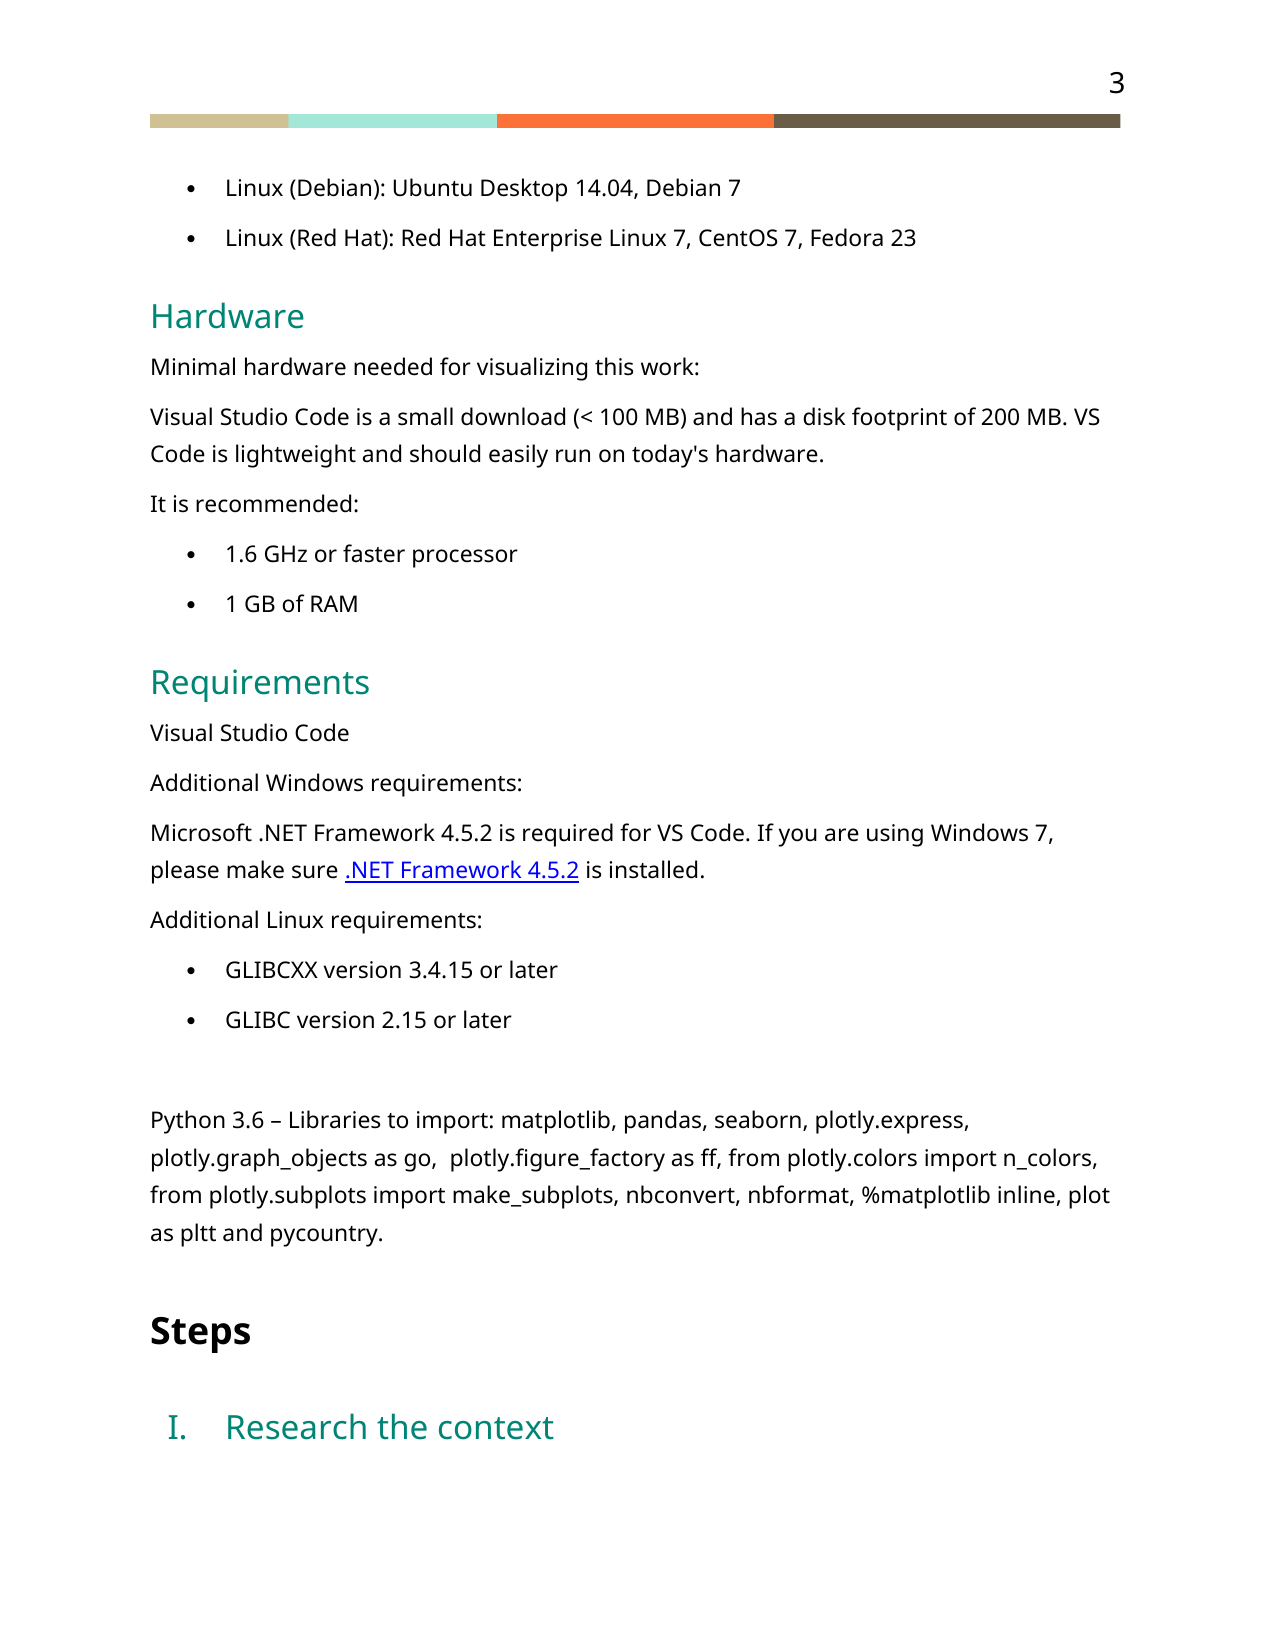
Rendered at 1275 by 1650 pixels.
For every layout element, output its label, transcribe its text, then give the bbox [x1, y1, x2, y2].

text Additional Linux requirements: [150, 904, 1125, 936]
list 1.6 GHz or faster processor [187, 538, 1125, 569]
list Linux (Debian): Ubuntu Desktop 14.04, Debian 7 [187, 172, 1125, 203]
list GLIBC version 2.15 or later [187, 1004, 1125, 1036]
text Python 3.6 – Libraries to import: matplotlib, pandas, seaborn, plotly.express, plotly.graph_objects as go, plotly.figure_factory as ff, from plotly.colors import n_colors, from plotly.subplots import make_subplots, nbconvert, nbformat, %matplotlib inline, plot as pltt and pycountry. [150, 1104, 1125, 1248]
list GLIBCXX version 3.4.15 or later [187, 954, 1125, 986]
list 1 GB of RAM [187, 588, 1125, 619]
text Visual Studio Code is a small download (< 100 MB) and has a disk footprint of 200 MB. VS Code is lightweight and should easily run on today's hardware. [150, 401, 1125, 469]
subtitle Research the context [187, 1404, 1125, 1449]
picture [150, 114, 1121, 128]
text Microsoft .NET Framework 4.5.2 is required for VS Code. If you are using Windows 7, please make sure .NET Framework 4.5.2 is installed. [150, 817, 1125, 886]
subtitle Requirements [150, 659, 1125, 704]
list Linux (Red Hat): Red Hat Enterprise Linux 7, CentOS 7, Fedora 23 [187, 222, 1125, 253]
text Minimal hardware needed for visualizing this work: [150, 351, 1125, 382]
subtitle Steps [150, 1304, 1125, 1356]
text It is recommended: [150, 488, 1125, 519]
text Additional Windows requirements: [150, 767, 1125, 798]
text Visual Studio Code [150, 717, 1125, 748]
subtitle Hardware [150, 293, 1125, 338]
